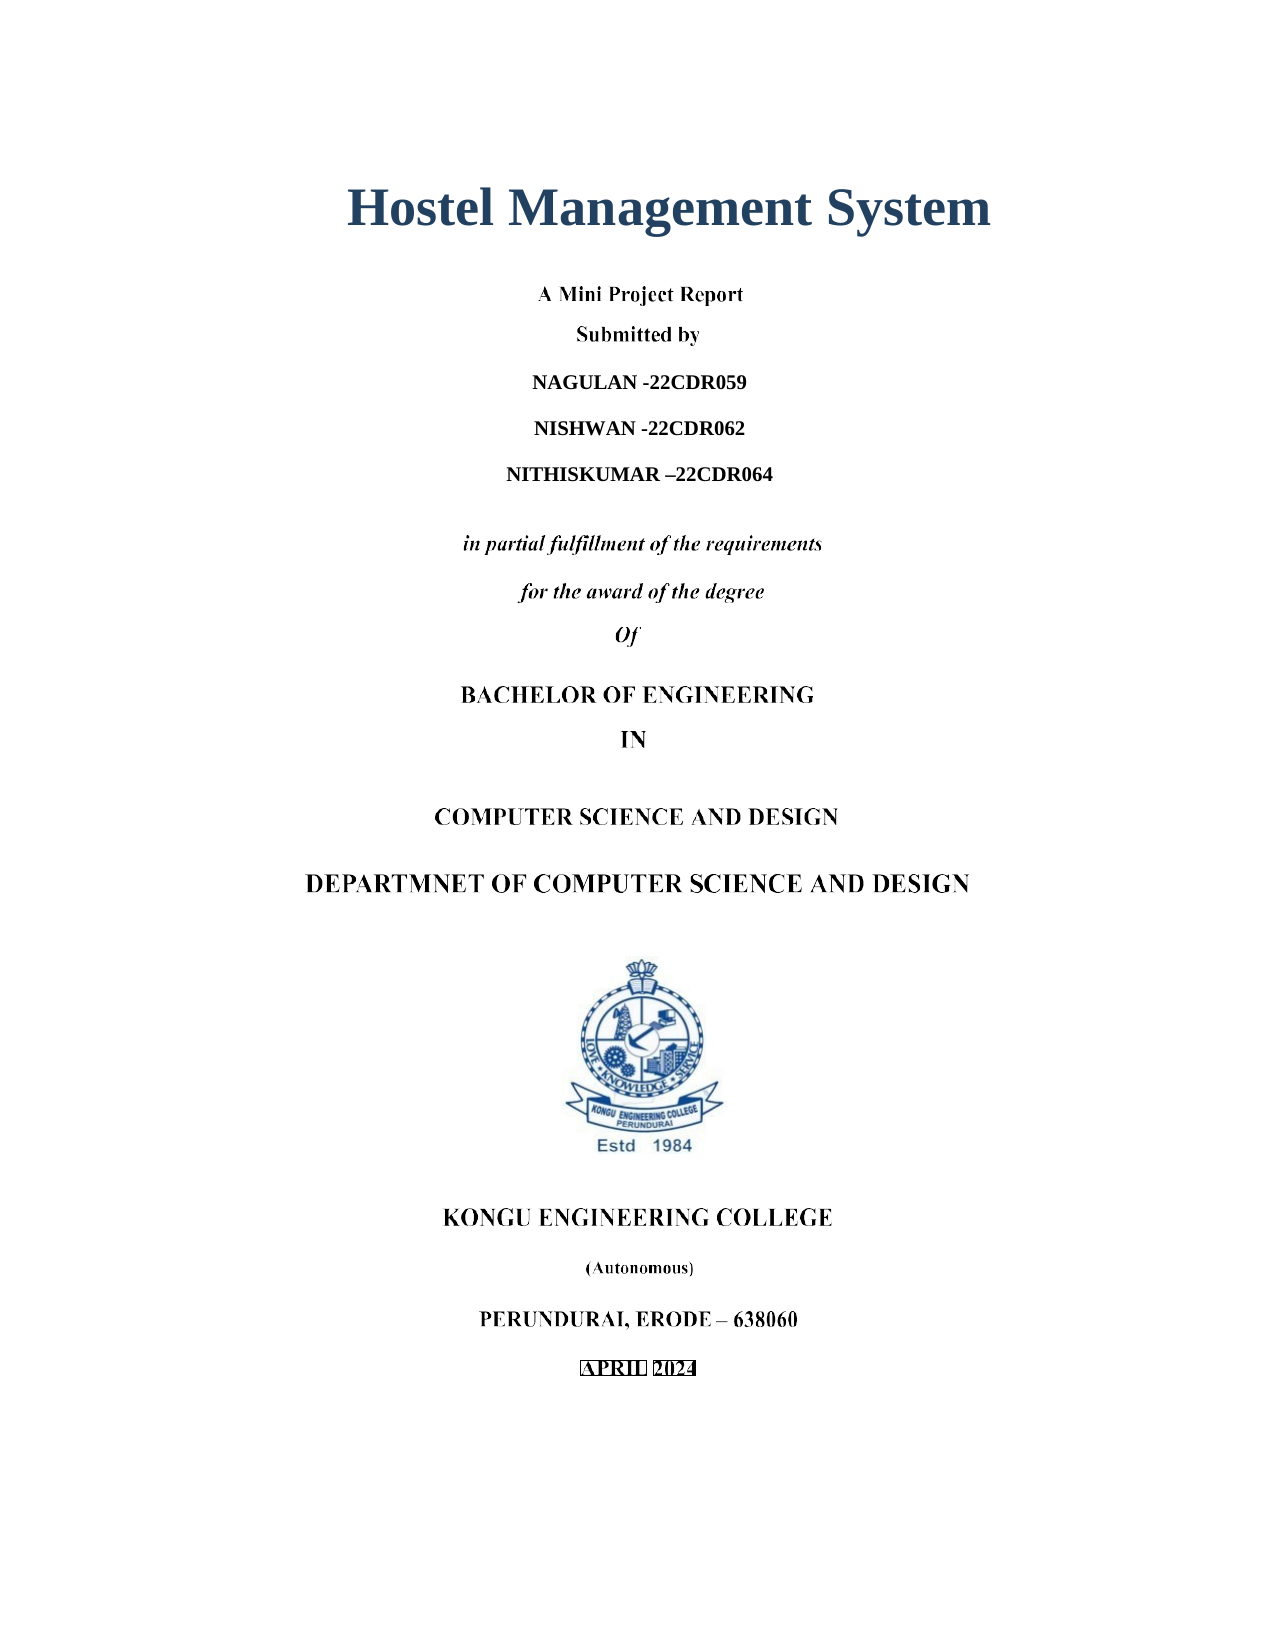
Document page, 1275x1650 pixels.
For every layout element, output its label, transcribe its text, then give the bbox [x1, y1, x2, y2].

picture [586, 1261, 693, 1277]
picture [479, 1311, 711, 1330]
text NAGULAN -22CDR059 [455, 370, 824, 394]
picture [442, 1208, 832, 1226]
picture [620, 731, 646, 748]
subtitle Hostel Management System [293, 175, 1046, 237]
picture [561, 956, 727, 1154]
picture [654, 1361, 695, 1375]
picture [517, 583, 764, 603]
picture [305, 874, 969, 893]
picture [460, 686, 813, 703]
picture [716, 1311, 797, 1327]
picture [463, 535, 822, 555]
picture [435, 808, 838, 825]
text NISHWAN -22CDR062 [455, 416, 824, 440]
picture [537, 286, 743, 306]
picture [577, 326, 700, 346]
picture [615, 627, 641, 647]
text NITHISKUMAR –22CDR064 [455, 462, 824, 486]
picture [581, 1361, 646, 1375]
